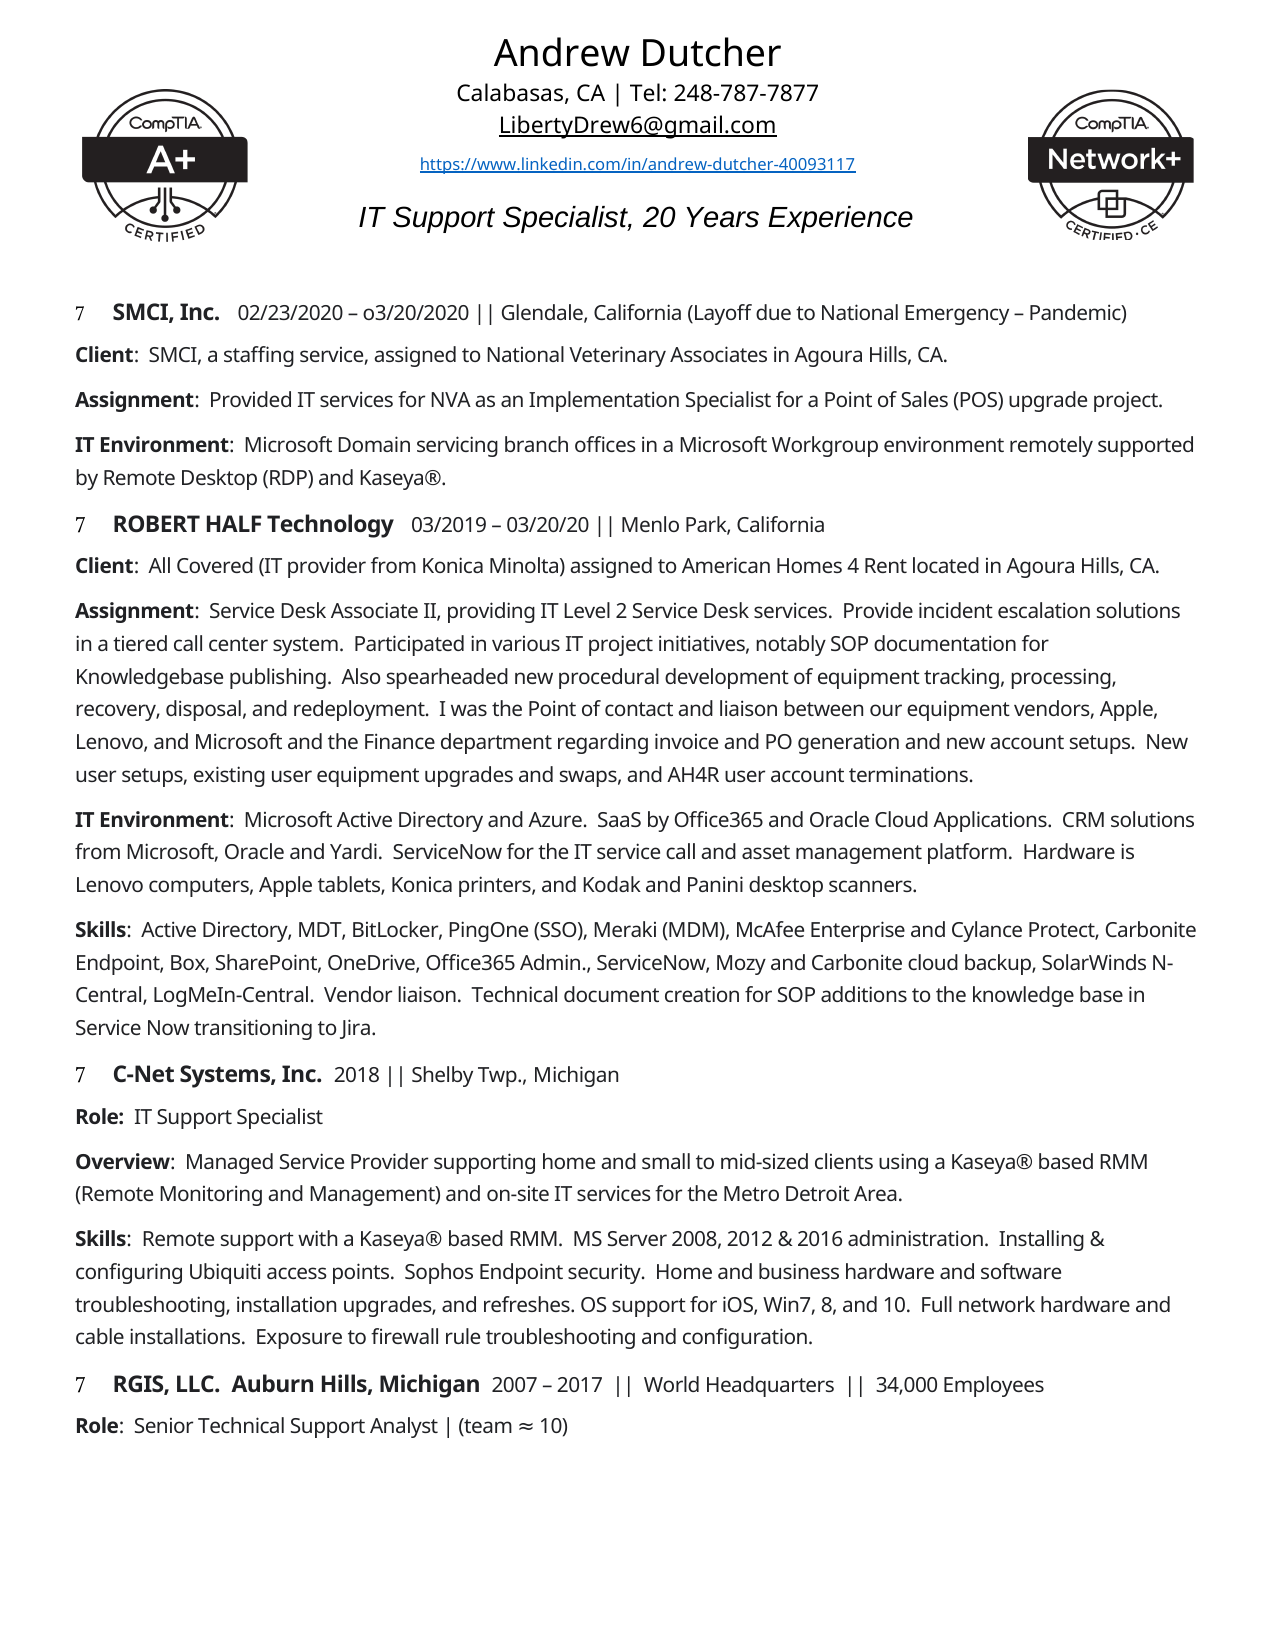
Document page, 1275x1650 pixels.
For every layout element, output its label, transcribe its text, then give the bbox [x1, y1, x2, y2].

subtitle IT Environment: Microsoft Domain servicing branch offices in a Microsoft Workgroup environment remotely supported by Remote Desktop (RDP) and Kaseya®. [75, 430, 1200, 491]
picture [1027, 89, 1194, 240]
subtitle ROBERT HALF Technology 03/2019 – 03/20/20 || Menlo Park, California [75, 508, 1200, 539]
subtitle Skills: Active Directory, MDT, BitLocker, PingOne (SSO), Meraki (MDM), McAfee Enterprise and Cylance Protect, Carbonite Endpoint, Box, SharePoint, OneDrive, Office365 Admin., ServiceNow, Mozy and Carbonite cloud backup, SolarWinds N-Central, LogMeIn-Central. Vendor liaison. Technical document creation for SOP additions to the knowledge base in Service Now transitioning to Jira. [75, 915, 1200, 1041]
picture [82, 89, 248, 242]
subtitle Role: Senior Technical Support Analyst | (team ≈ 10) [75, 1411, 1200, 1440]
subtitle C-Net Systems, Inc. 2018 || Shelby Twp., Michigan [75, 1058, 1200, 1089]
subtitle Skills: Remote support with a Kaseya® based RMM. MS Server 2008, 2012 & 2016 administration. Installing & configuring Ubiquiti access points. Sophos Endpoint security. Home and business hardware and software troubleshooting, installation upgrades, and refreshes. OS support for iOS, Win7, 8, and 10. Full network hardware and cable installations. Exposure to firewall rule troubleshooting and configuration. [75, 1224, 1200, 1351]
subtitle Client: All Covered (IT provider from Konica Minolta) assigned to American Homes 4 Rent located in Agoura Hills, CA. [75, 552, 1200, 580]
subtitle Overview: Managed Service Provider supporting home and small to mid-sized clients using a Kaseya® based RMM (Remote Monitoring and Management) and on-site IT services for the Metro Detroit Area. [75, 1147, 1200, 1208]
subtitle RGIS, LLC. Auburn Hills, Michigan 2007 – 2017 || World Headquarters || 34,000 Employees [75, 1367, 1200, 1399]
subtitle SMCI, Inc. 02/23/2020 – o3/20/2020 || Glendale, California (Layoff due to National Emergency – Pandemic) [75, 296, 1200, 327]
subtitle Assignment: Service Desk Associate II, providing IT Level 2 Service Desk services. Provide incident escalation solutions in a tiered call center system. Participated in various IT project initiatives, notably SOP documentation for Knowledgebase publishing. Also spearheaded new procedural development of equipment tracking, processing, recovery, disposal, and redeployment. I was the Point of contact and liaison between our equipment vendors, Apple, Lenovo, and Microsoft and the Finance department regarding invoice and PO generation and new account setups. New user setups, existing user equipment upgrades and swaps, and AH4R user account terminations. [75, 597, 1200, 788]
subtitle IT Environment: Microsoft Active Directory and Azure. SaaS by Office365 and Oracle Cloud Applications. CRM solutions from Microsoft, Oracle and Yardi. ServiceNow for the IT service call and asset management platform. Hardware is Lenovo computers, Apple tablets, Konica printers, and Kodak and Panini desktop scanners. [75, 805, 1200, 898]
subtitle Role: IT Support Specialist [75, 1102, 1200, 1130]
subtitle Client: SMCI, a staffing service, assigned to National Veterinary Associates in Agoura Hills, CA. [75, 340, 1200, 368]
subtitle Assignment: Provided IT services for NVA as an Implementation Specialist for a Point of Sales (POS) upgrade project. [75, 385, 1200, 413]
